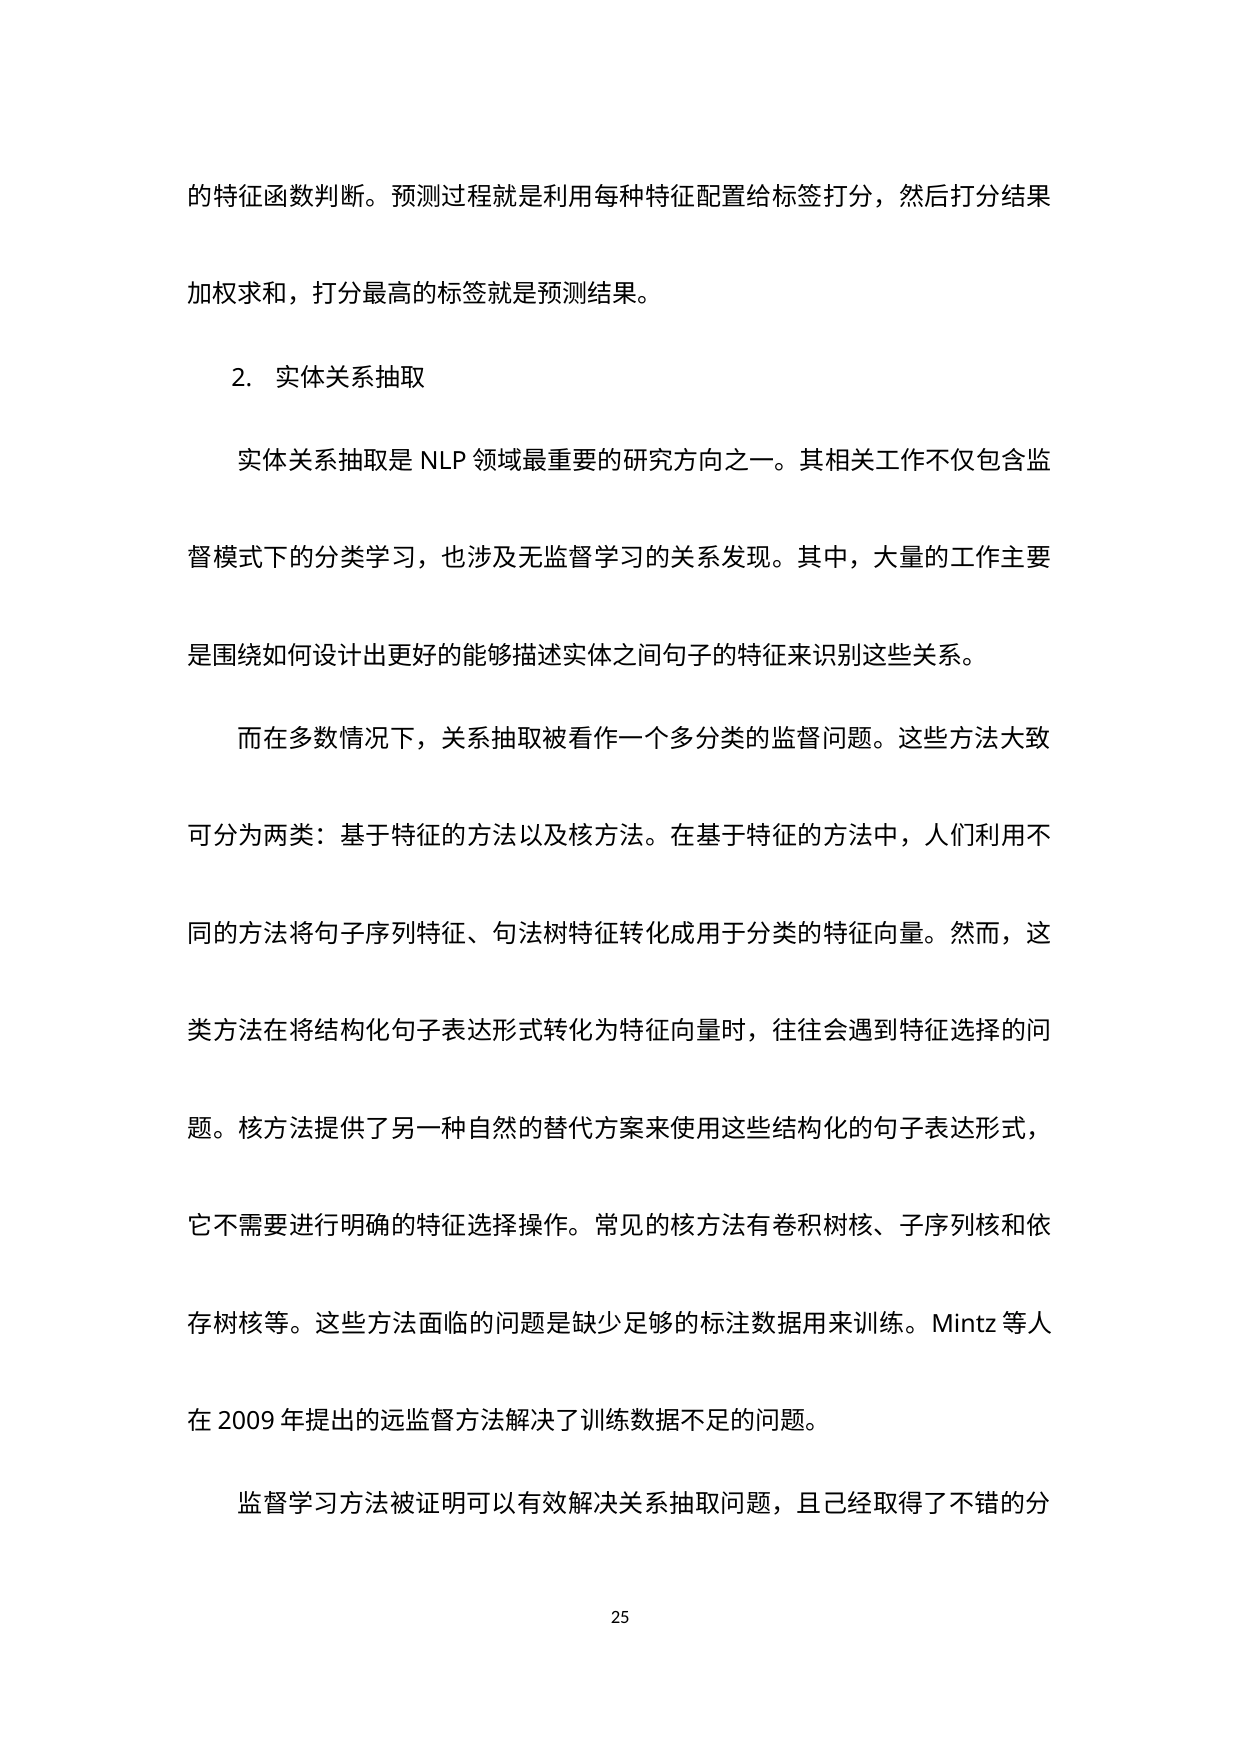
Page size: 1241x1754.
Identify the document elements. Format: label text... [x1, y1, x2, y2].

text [187, 1469, 1053, 1534]
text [187, 162, 1053, 324]
text 而在多数情况下，关系抽取被看作一个多分类的监督问题。这些方法大致可分为两类：基于特征的方法以及核方法。在基于特征的方法中，人们利用不同的方法将句子序列特征、句法树特征转化成用于分类的特征向量。然而，这类方法在将结构化句子表达形式转化为特征向量时，往往会遇到特征选择的问题。核方法提供了另一种自然的替代方案来使用这些结构化的句子表达形式，它不需要进行明确的特征选择操作。常见的核方法有卷积树核、子序列核和依存树核等。这些方法面临的问题是缺少足够的标注数据用来训练。Mintz等人在2009年提出的远监督方法解决了训练数据不足的问题。 [187, 704, 1053, 1451]
text 实体关系抽取是NLP领域最重要的研究方向之一。其相关工作不仅包含监督模式下的分类学习，也涉及无监督学习的关系发现。其中，大量的工作主要是围绕如何设计出更好的能够描述实体之间句子的特征来识别这些关系。 [187, 426, 1053, 686]
list 实体关系抽取 [231, 343, 1053, 408]
